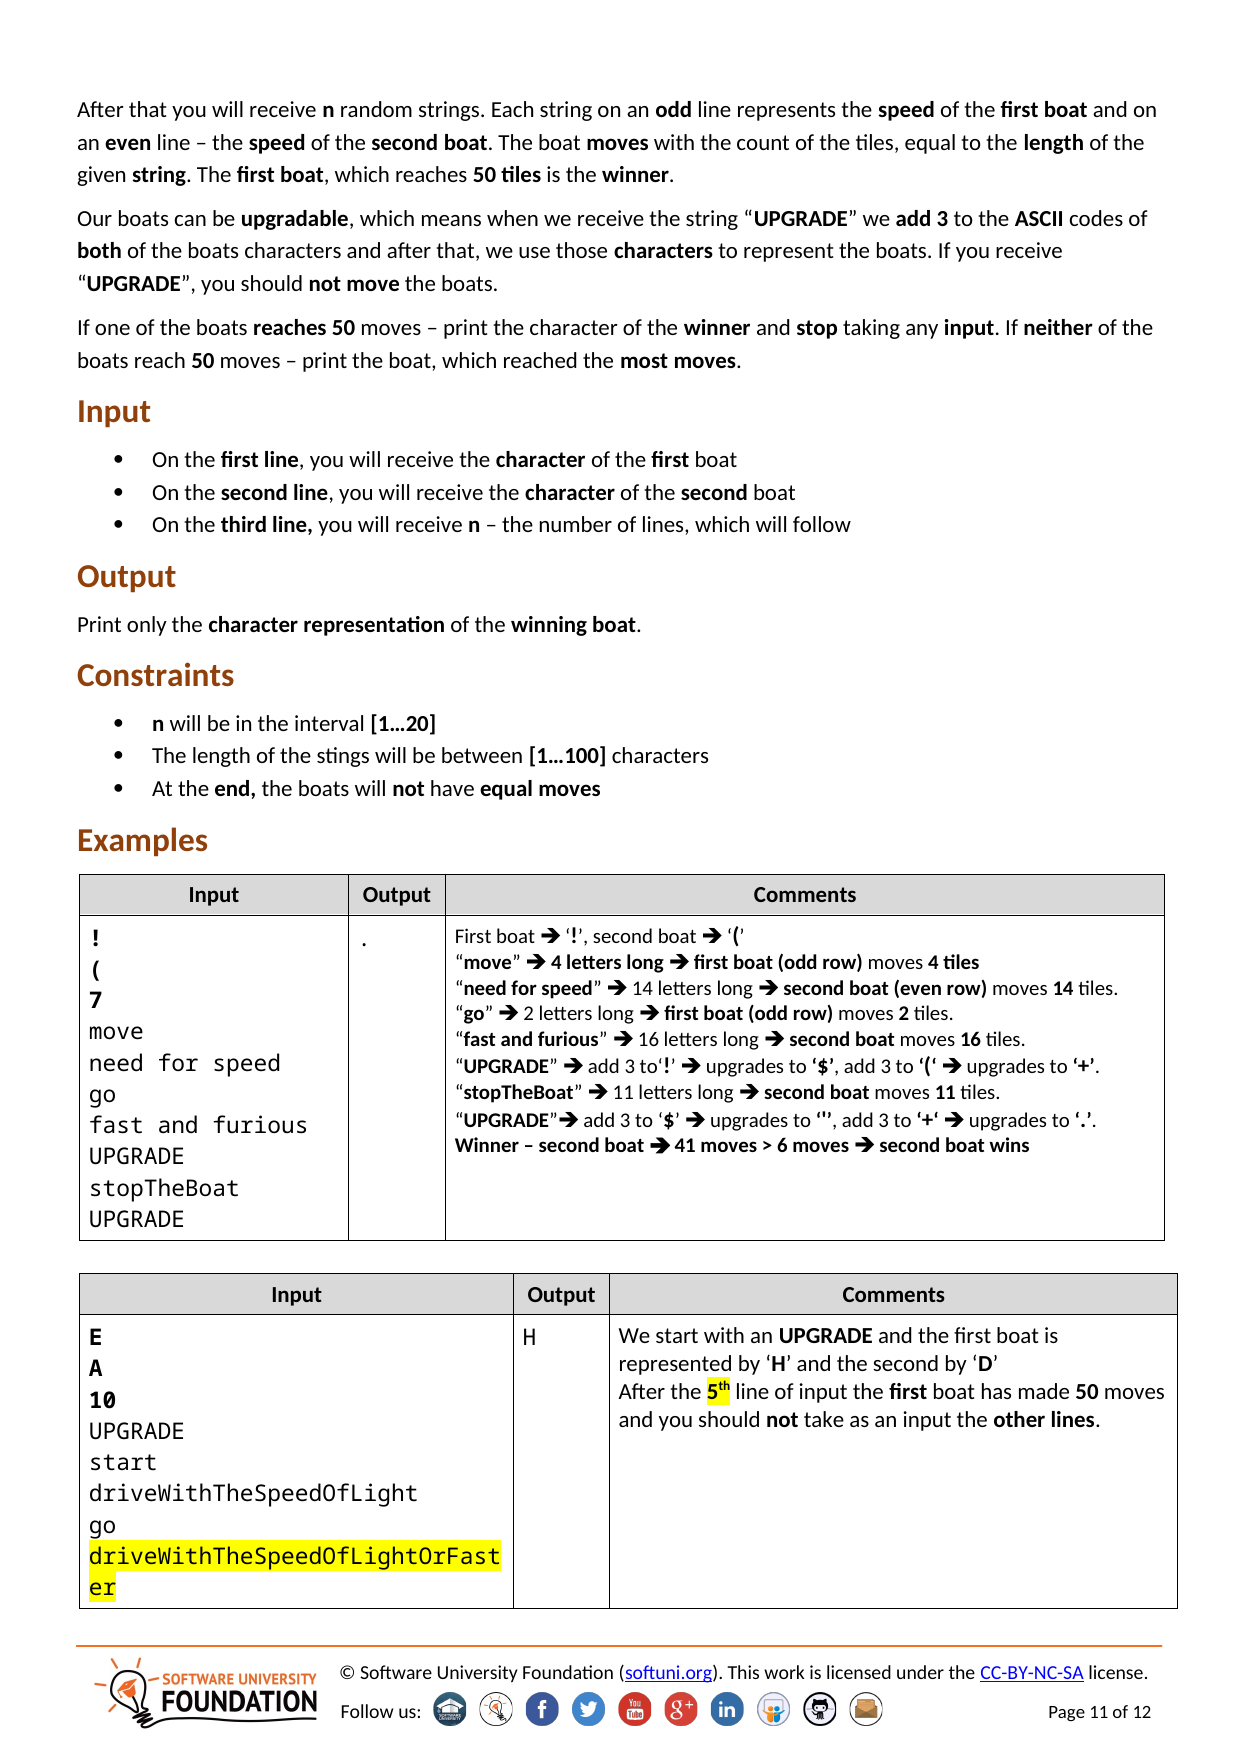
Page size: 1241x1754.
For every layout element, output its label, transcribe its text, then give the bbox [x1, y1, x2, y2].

list On the second line, you will receive the character of the second boat [114, 478, 1163, 506]
subtitle Constraints [77, 654, 1163, 695]
picture [757, 1692, 790, 1726]
table_cell H [514, 1315, 609, 1608]
picture [525, 1692, 559, 1726]
picture [93, 1656, 317, 1729]
subtitle Output [77, 554, 1163, 595]
picture [803, 1692, 837, 1726]
list At the end, the boats will not have equal moves [114, 774, 1163, 802]
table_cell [610, 1315, 1177, 1608]
table_header Comments [610, 1274, 1177, 1314]
list n will be in the interval [1…20] [114, 709, 1163, 737]
table_header Input [80, 875, 348, 914]
picture [572, 1692, 605, 1726]
picture [479, 1692, 513, 1726]
table_cell ! ( 7 move need for speed go fast and furious UPGRADE stopTheBoat UPGRADE [80, 916, 348, 1240]
picture [710, 1692, 744, 1726]
table_header Comments [446, 875, 1164, 914]
table_header Output [349, 875, 445, 914]
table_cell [80, 1315, 513, 1608]
text If one of the boats reaches 50 moves – print the character of the winner and stop taking any input. If neither of the boats reach 50 moves – print the boat, which reached the most moves. [77, 313, 1163, 374]
picture [618, 1692, 652, 1726]
table_header Input [80, 1274, 513, 1314]
subtitle Input [77, 390, 1163, 431]
text Print only the character representation of the winning boat. [77, 610, 1163, 638]
table_cell First boat ‘!’, second boat ‘(’ “move” 4 letters long first boat (odd row) moves 4 tiles “need for speed” 14 letters long second boat (even row) moves 14 tiles. “go” 2 letters long first boat (odd row) moves 2 tiles. “fast and furious” 16 letters long second boat moves 16 tiles. “UPGRADE” add 3 to‘!’ upgrades to ‘$’, add 3 to ‘(‘ upgrades to ‘+’. “stopTheBoat” 11 letters long second boat moves 11 tiles. “UPGRADE” add 3 to ‘$’ upgrades to ‘'’, add 3 to ‘+‘ upgrades to ‘.’. Winner – second boat 41 moves > 6 moves second boat wins [446, 916, 1164, 1240]
text Our boats can be upgradable, which means when we receive the string “UPGRADE” we add 3 to the ASCII codes of both of the boats characters and after that, we use those characters to represent the boats. If you receive “UPGRADE”, you should not move the boats. [77, 204, 1163, 297]
table_cell . [349, 916, 445, 1240]
list On the first line, you will receive the character of the first boat [114, 446, 1163, 473]
picture [849, 1692, 883, 1726]
list On the third line, you will receive n – the number of lines, which will follow [114, 510, 1163, 538]
subtitle Examples [77, 818, 1163, 859]
picture [664, 1692, 698, 1726]
text After that you will receive n random strings. Each string on an odd line represents the speed of the first boat and on an even line – the speed of the second boat. The boat moves with the count of the tiles, equal to the length of the given string. The first boat, which reaches 50 tiles is the winner. [77, 95, 1163, 188]
picture [433, 1692, 467, 1726]
table_header Output [514, 1274, 609, 1314]
list The length of the stings will be between [1…100] characters [114, 742, 1163, 770]
